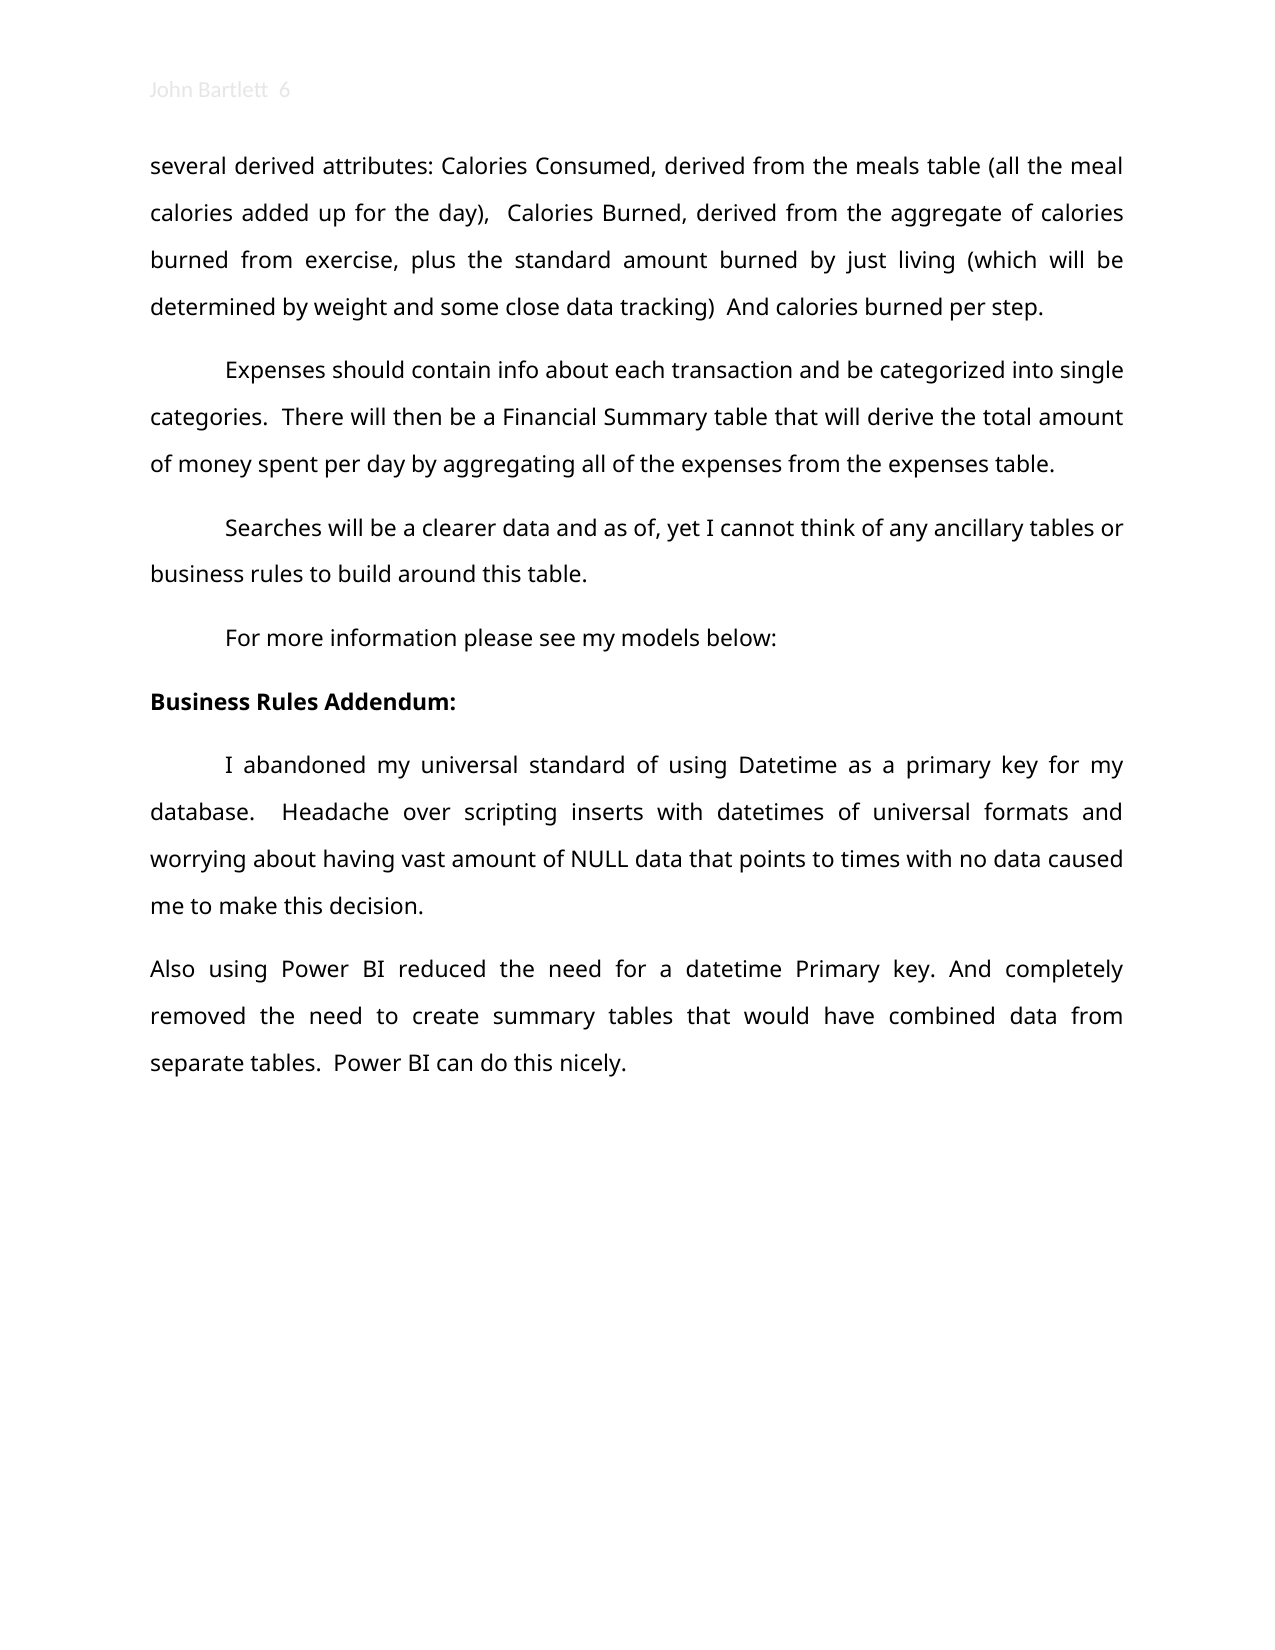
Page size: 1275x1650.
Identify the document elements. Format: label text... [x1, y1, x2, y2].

text Business Rules Addendum: [150, 685, 1125, 717]
text I abandoned my universal standard of using Datetime as a primary key for my database. Headache over scripting inserts with datetimes of universal formats and worrying about having vast amount of NULL data that points to times with no data caused me to make this decision. [150, 749, 1125, 921]
text For more information please see my models below: [150, 622, 1125, 653]
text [150, 150, 1125, 322]
text Expenses should contain info about each transaction and be categorized into single categories. There will then be a Financial Summary table that will derive the total amount of money spent per day by aggregating all of the expenses from the expenses table. [150, 354, 1125, 479]
text Also using Power BI reduced the need for a datetime Primary key. And completely removed the need to create summary tables that would have combined data from separate tables. Power BI can do this nicely. [150, 953, 1125, 1078]
text Searches will be a clearer data and as of, yet I cannot think of any ancillary tables or business rules to build around this table. [150, 511, 1125, 589]
